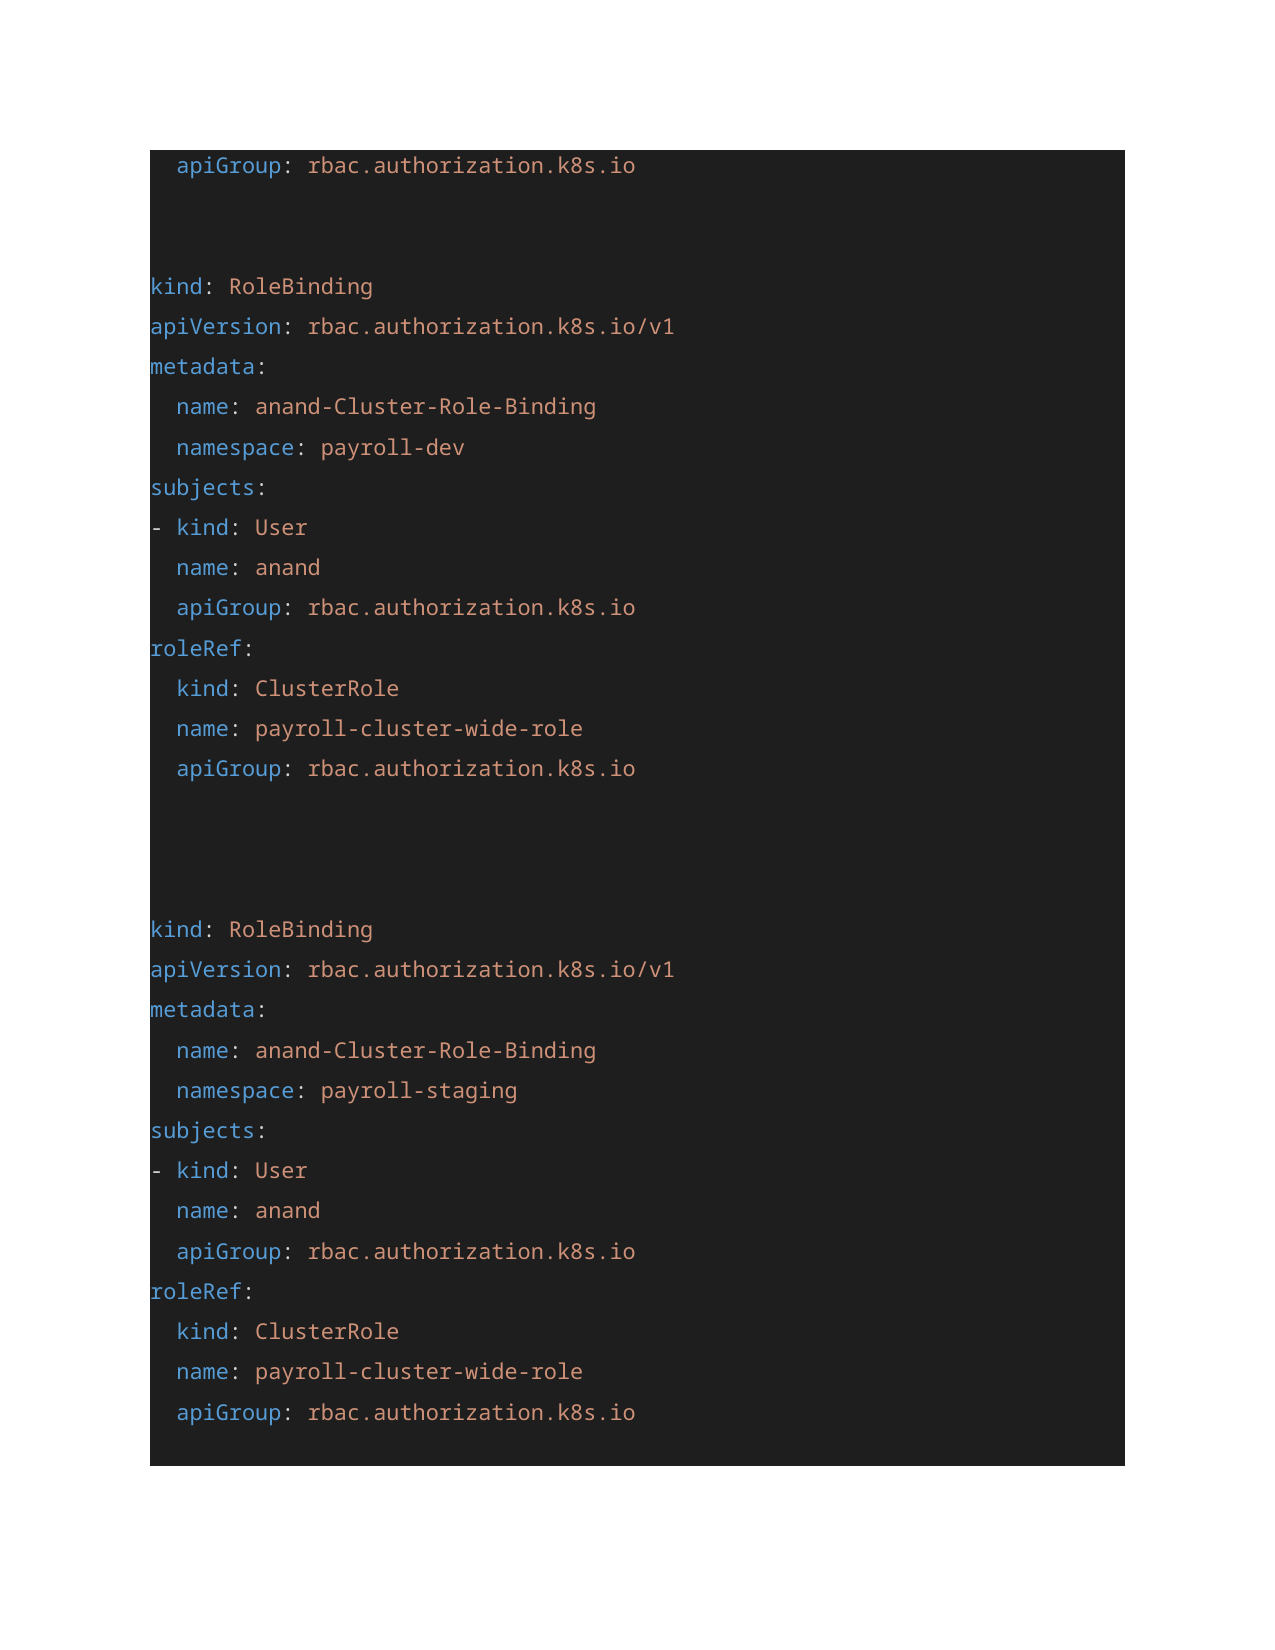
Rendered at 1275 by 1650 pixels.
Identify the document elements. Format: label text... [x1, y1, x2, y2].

text metadata: [150, 351, 1125, 381]
text kind: RoleBinding [150, 914, 1125, 944]
text kind: RoleBinding [150, 271, 1125, 300]
text apiGroup: rbac.authorization.k8s.io [150, 753, 1125, 783]
text - kind: User [150, 512, 1125, 542]
text name: anand-Cluster-Role-Binding [150, 1034, 1125, 1064]
text name: anand [150, 1195, 1125, 1225]
text name: payroll-cluster-wide-role [150, 713, 1125, 743]
text apiGroup: rbac.authorization.k8s.io [150, 592, 1125, 622]
text namespace: payroll-staging [150, 1075, 1125, 1104]
text name: payroll-cluster-wide-role [150, 1356, 1125, 1386]
text subjects: [150, 472, 1125, 501]
text apiGroup: rbac.authorization.k8s.io [150, 150, 1125, 180]
text apiGroup: rbac.authorization.k8s.io [150, 1236, 1125, 1265]
text kind: ClusterRole [150, 1316, 1125, 1346]
text - kind: User [150, 1155, 1125, 1185]
text namespace: payroll-dev [150, 431, 1125, 461]
text apiVersion: rbac.authorization.k8s.io/v1 [150, 311, 1125, 341]
text name: anand [150, 552, 1125, 582]
text apiGroup: rbac.authorization.k8s.io [150, 1396, 1125, 1426]
text subjects: [150, 1115, 1125, 1145]
text apiVersion: rbac.authorization.k8s.io/v1 [150, 954, 1125, 984]
text roleRef: [150, 1276, 1125, 1306]
text roleRef: [150, 632, 1125, 662]
text metadata: [150, 994, 1125, 1024]
text name: anand-Cluster-Role-Binding [150, 391, 1125, 421]
text kind: ClusterRole [150, 673, 1125, 702]
